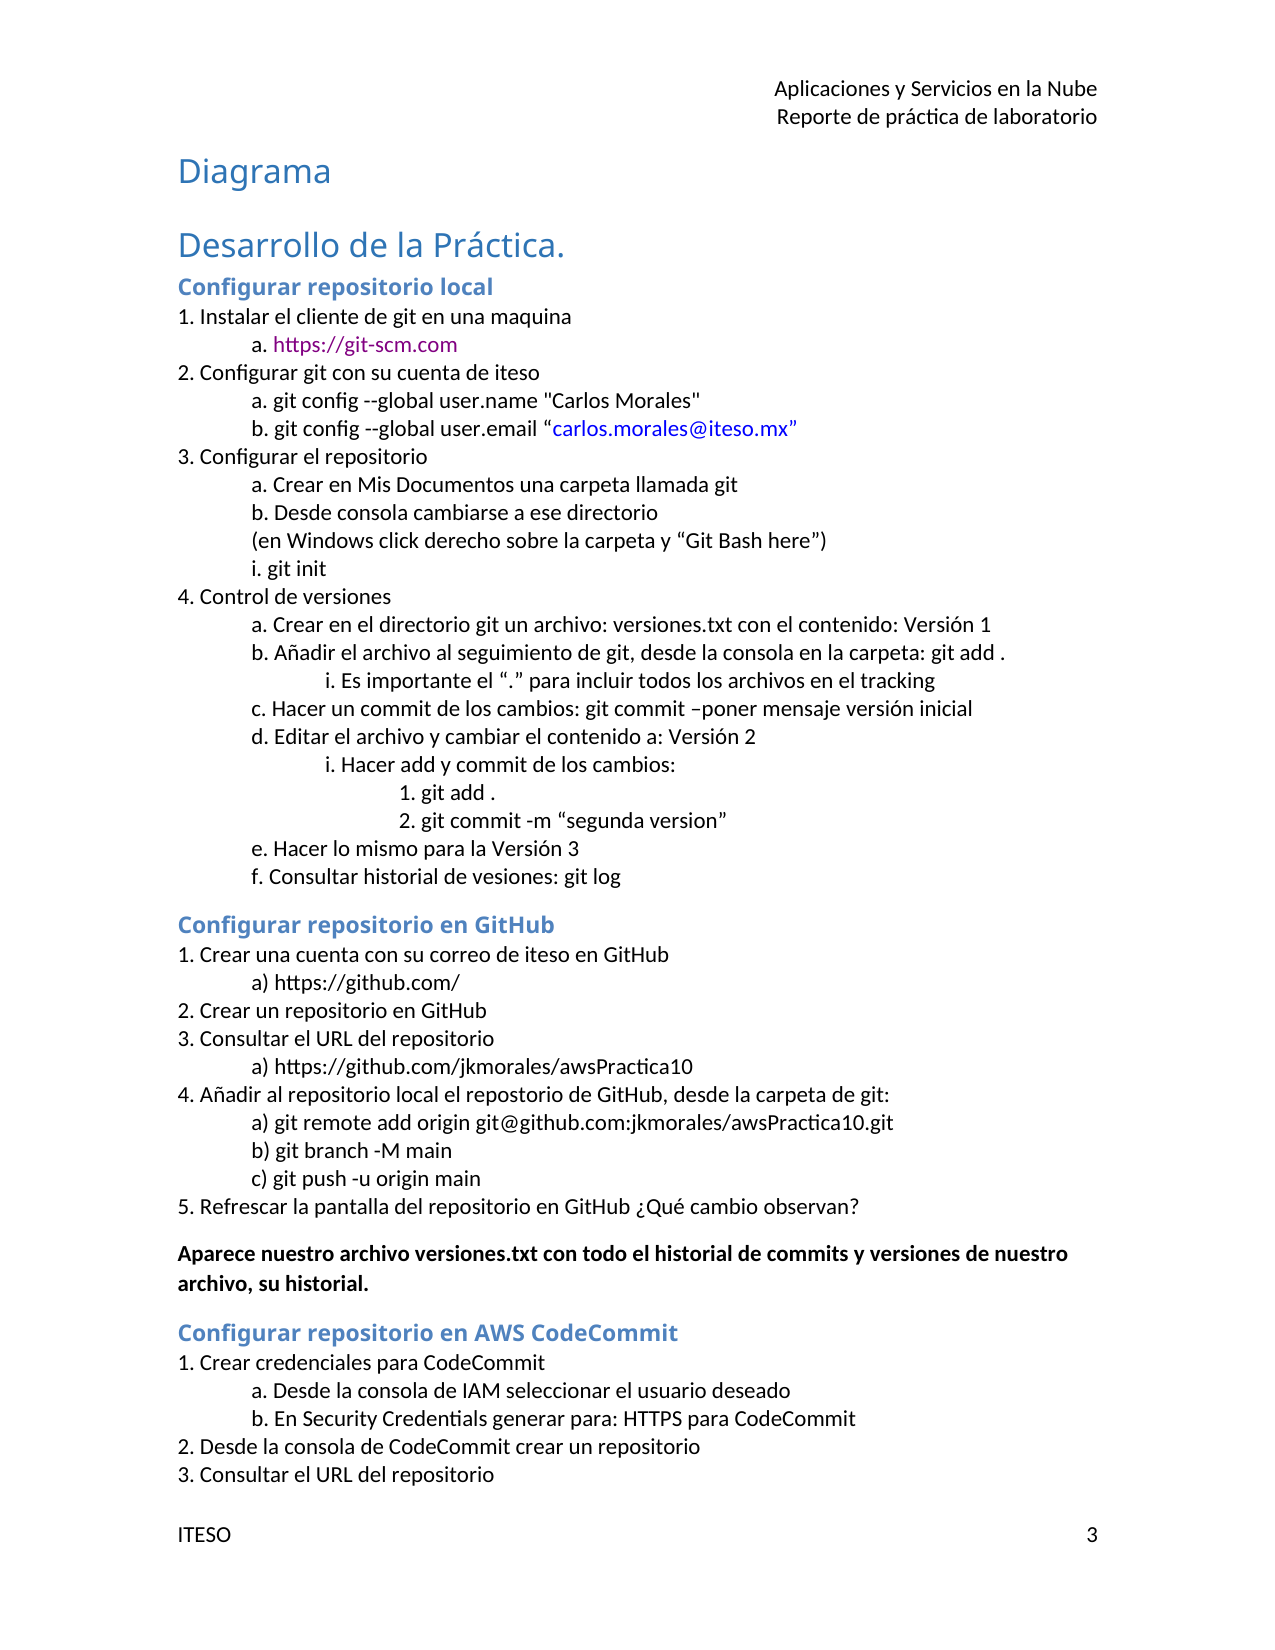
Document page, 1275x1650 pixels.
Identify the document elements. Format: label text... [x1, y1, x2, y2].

text 1. Crear una cuenta con su correo de iteso en GitHub [177, 940, 1098, 968]
text b. Añadir el archivo al seguimiento de git, desde la consola en la carpeta: git add . [251, 638, 1098, 666]
text c. Hacer un commit de los cambios: git commit –poner mensaje versión inicial [177, 694, 1098, 722]
text b. Desde consola cambiarse a ese directorio [177, 498, 1098, 526]
text a) https://github.com/ [177, 968, 1098, 996]
text a) git remote add origin git@github.com:jkmorales/awsPractica10.git [251, 1108, 1098, 1136]
text 1. Instalar el cliente de git en una maquina [177, 302, 1098, 330]
text 2. Desde la consola de CodeCommit crear un repositorio [177, 1432, 1098, 1460]
text b) git branch -M main [251, 1136, 1098, 1164]
text 1. Crear credenciales para CodeCommit [177, 1348, 1098, 1376]
text Configurar repositorio en GitHub [177, 909, 1098, 940]
text a) https://github.com/jkmorales/awsPractica10 [177, 1052, 1098, 1080]
text 5. Refrescar la pantalla del repositorio en GitHub ¿Qué cambio observan? [177, 1192, 1098, 1221]
text 2. git commit -m “segunda version” [325, 806, 1098, 834]
text i. Hacer add y commit de los cambios: [251, 750, 1098, 778]
text Aparece nuestro archivo versiones.txt con todo el historial de commits y versiones de nuestro archivo, su historial. [177, 1239, 1098, 1298]
text a. Desde la consola de IAM seleccionar el usuario deseado [177, 1376, 1098, 1404]
text 4. Control de versiones [177, 582, 1098, 610]
text 4. Añadir al repositorio local el repostorio de GitHub, desde la carpeta de git: [177, 1080, 1098, 1108]
subtitle Diagrama [177, 148, 1098, 193]
text a. https://git-scm.com [177, 330, 1098, 358]
text Configurar repositorio en AWS CodeCommit [177, 1316, 1098, 1348]
text e. Hacer lo mismo para la Versión 3 [177, 834, 1098, 862]
text 3. Consultar el URL del repositorio [177, 1460, 1098, 1488]
text (en Windows click derecho sobre la carpeta y “Git Bash here”) [177, 526, 1098, 554]
text a. git config --global user.name "Carlos Morales" [177, 386, 1098, 414]
text 3. Consultar el URL del repositorio [177, 1024, 1098, 1052]
text d. Editar el archivo y cambiar el contenido a: Versión 2 [177, 722, 1098, 750]
text 2. Crear un repositorio en GitHub [177, 996, 1098, 1024]
text a. Crear en Mis Documentos una carpeta llamada git [177, 470, 1098, 498]
text c) git push -u origin main [251, 1164, 1098, 1192]
text i. Es importante el “.” para incluir todos los archivos en el tracking [251, 666, 1098, 694]
text b. En Security Credentials generar para: HTTPS para CodeCommit [177, 1404, 1098, 1432]
text 3. Configurar el repositorio [177, 442, 1098, 470]
text Configurar repositorio local [177, 271, 1098, 302]
text i. git init [177, 554, 1098, 582]
text a. Crear en el directorio git un archivo: versiones.txt con el contenido: Versión 1 [251, 610, 1098, 638]
text 2. Configurar git con su cuenta de iteso [177, 358, 1098, 386]
subtitle Desarrollo de la Práctica. [177, 222, 1098, 267]
text b. git config --global user.email “carlos.morales@iteso.mx” [177, 414, 1098, 442]
text f. Consultar historial de vesiones: git log [177, 862, 1098, 890]
text 1. git add . [325, 778, 1098, 806]
